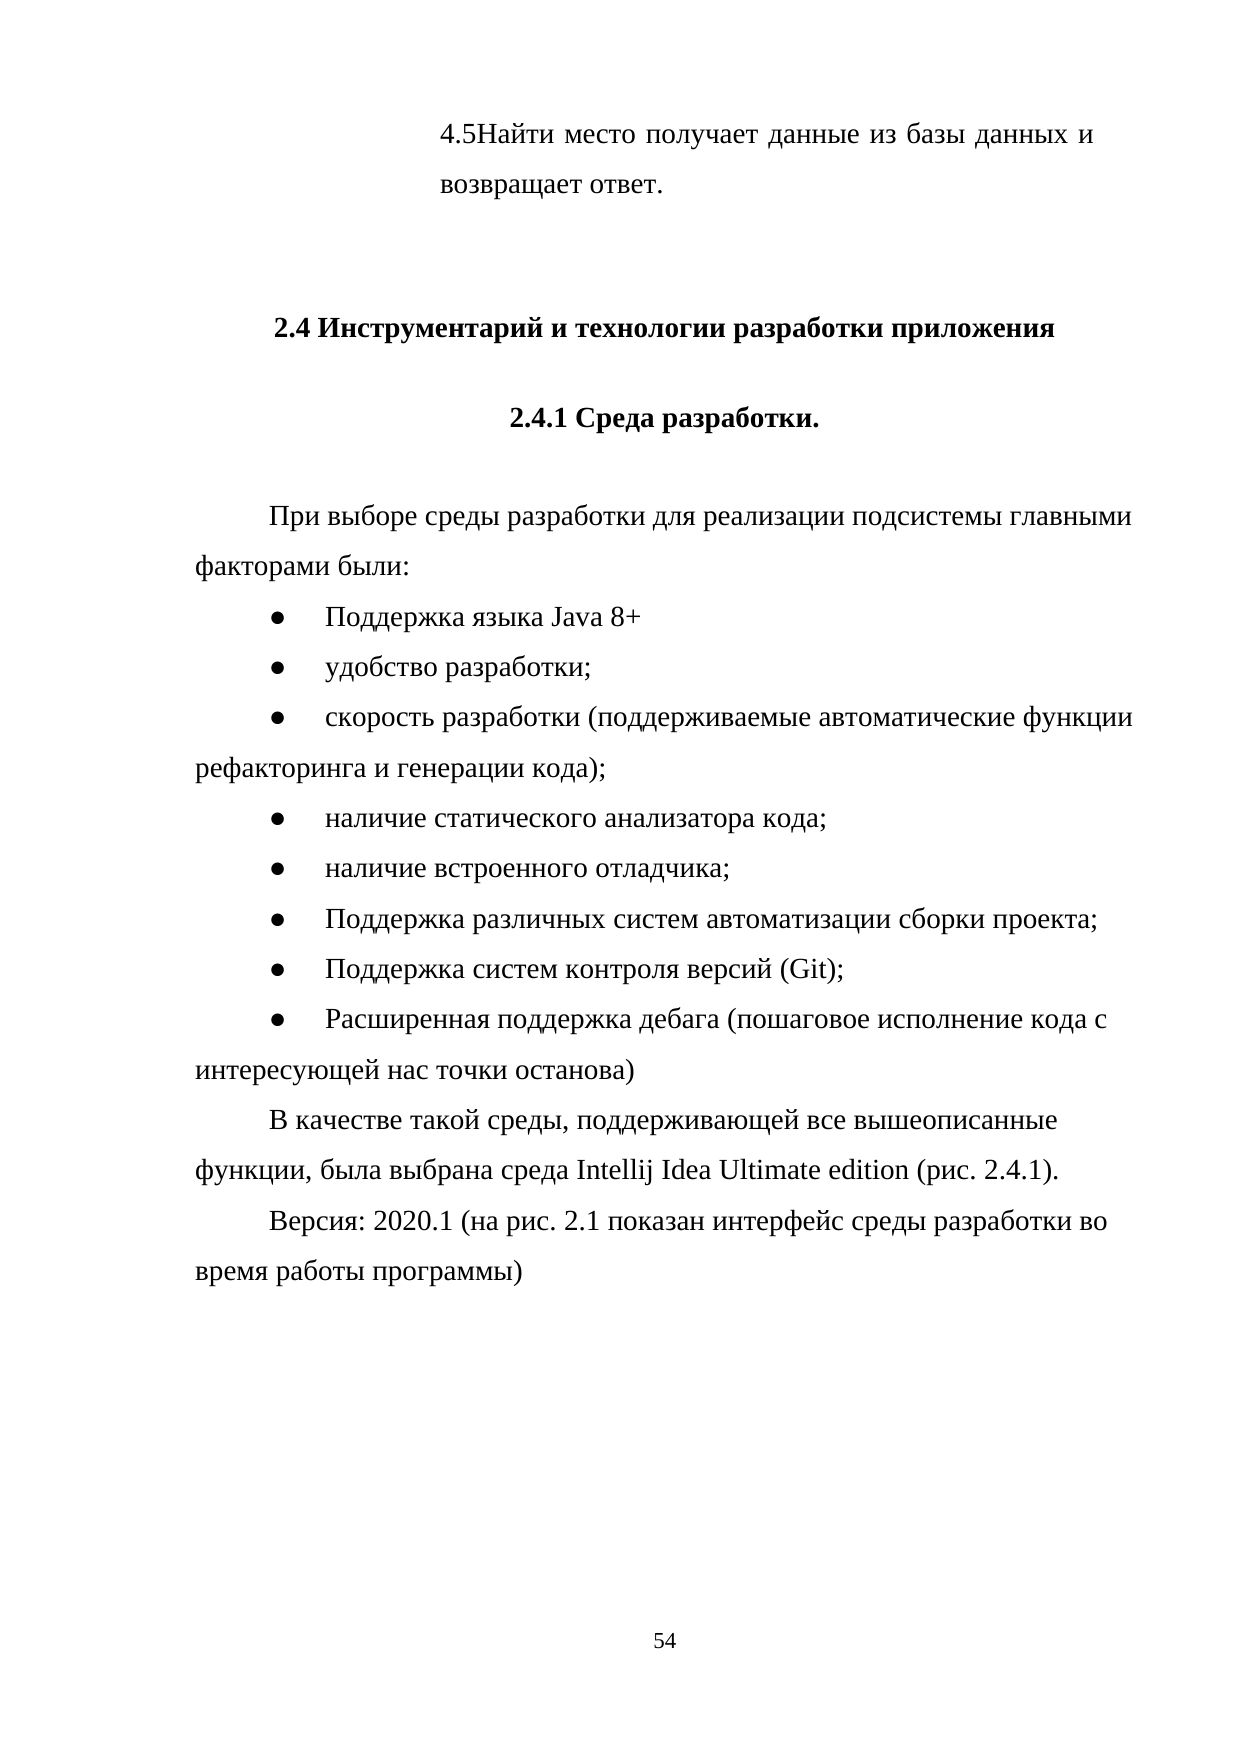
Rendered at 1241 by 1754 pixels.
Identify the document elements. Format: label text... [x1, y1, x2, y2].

text При выборе среды разработки для реализации подсистемы главными факторами были: [195, 498, 1134, 582]
list Расширенная поддержка дебага (пошаговое исполнение кода с интересующей нас точки останова) [195, 1001, 1108, 1085]
subtitle Инструментарий и технологии разработки приложения [274, 310, 1234, 343]
list Поддержка языка Java 8+ [269, 599, 1234, 632]
list скорость разработки (поддерживаемые автоматические функции рефакторинга и генерации кода); [195, 699, 1133, 783]
list Поддержка различных систем автоматизации сборки проекта; [269, 901, 1234, 934]
list наличие встроенного отладчика; [268, 851, 1234, 884]
list удобство разработки; [269, 649, 1234, 683]
subtitle Среда разработки. [509, 400, 1234, 434]
list Найти место получает данные из базы данных и возвращает ответ. [440, 116, 1146, 200]
text В качестве такой среды, поддерживающей все вышеописанные функции, была выбрана среда Intellij Idea Ultimate edition (рис. 2.4.1). [195, 1102, 1059, 1186]
text Версия: 2020.1 (на рис. 2.1 показан интерфейс среды разработки во время работы программы) [195, 1203, 1109, 1287]
list наличие статического анализатора кода; [268, 800, 1234, 834]
list Поддержка систем контроля версий (Git); [269, 951, 1234, 985]
